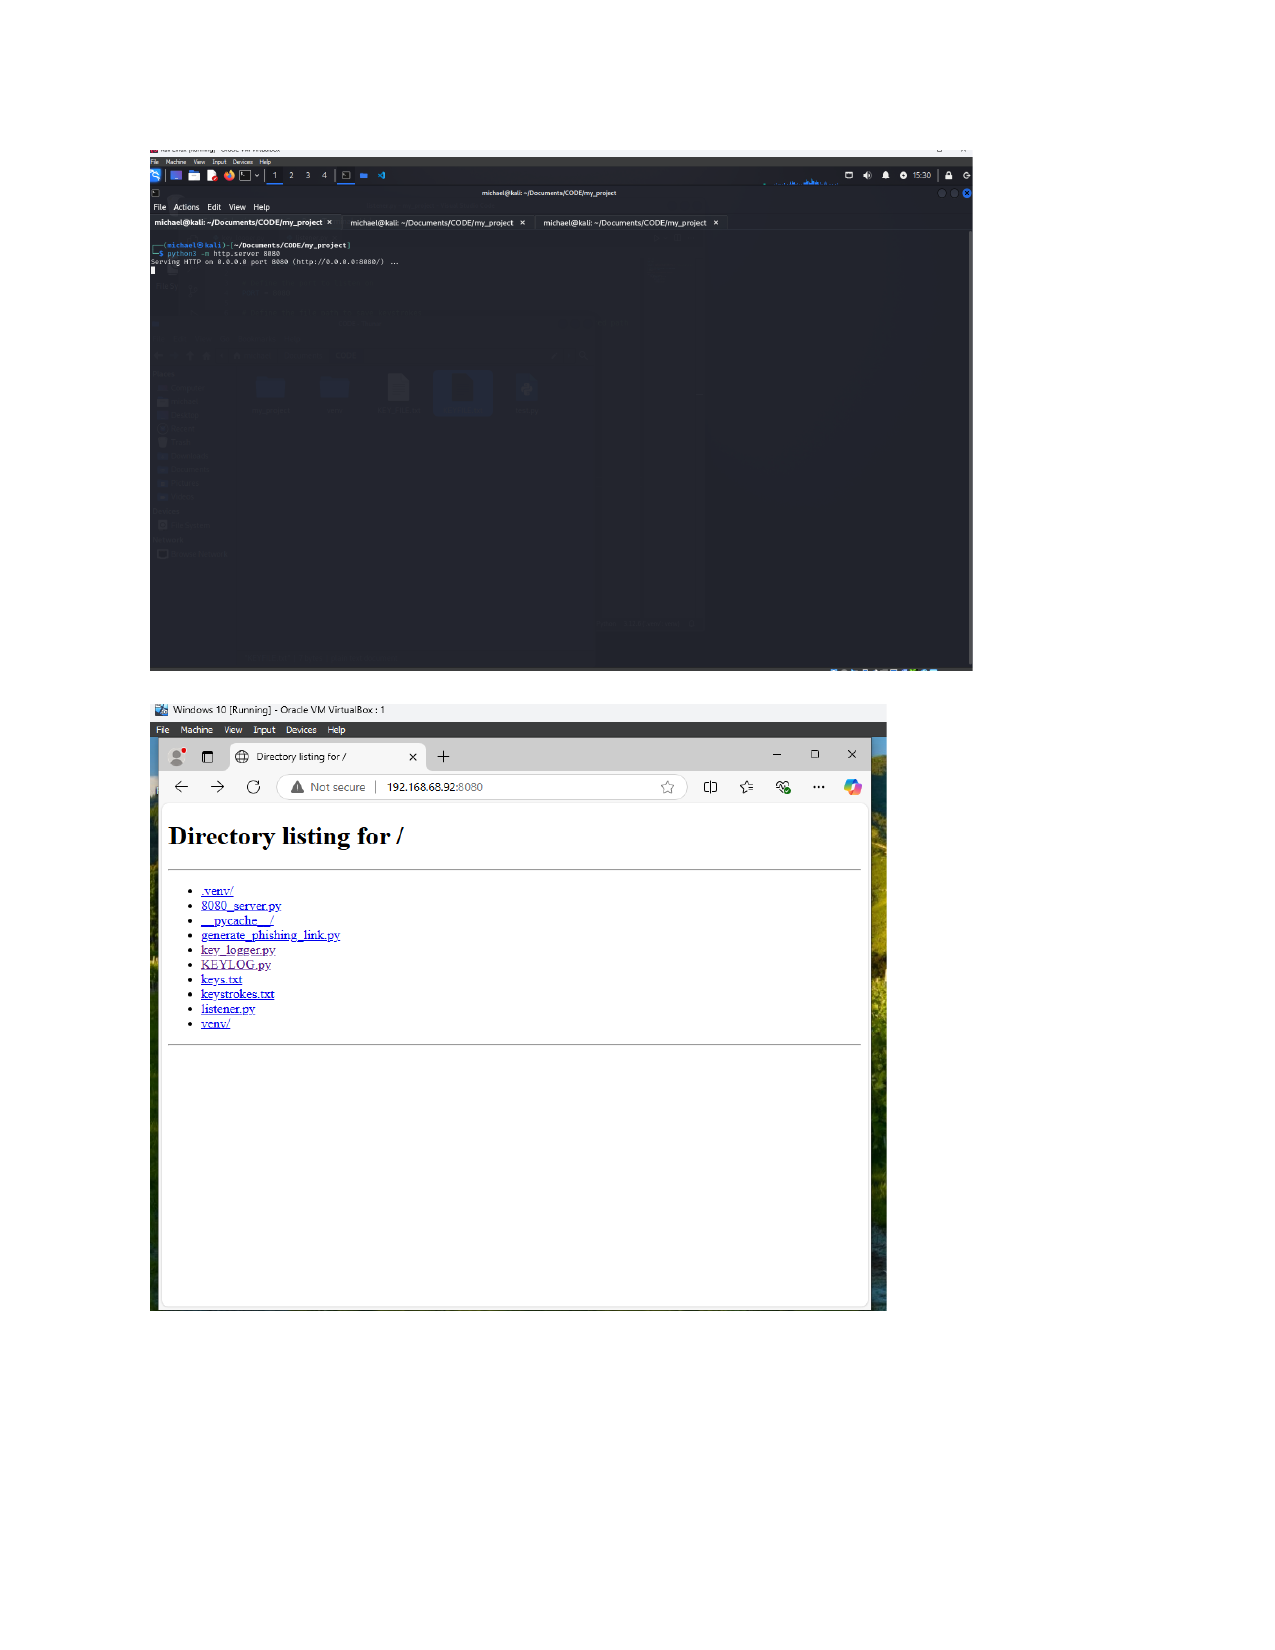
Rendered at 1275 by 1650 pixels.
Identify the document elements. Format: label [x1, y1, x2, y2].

picture [150, 150, 973, 671]
picture [150, 704, 887, 1311]
